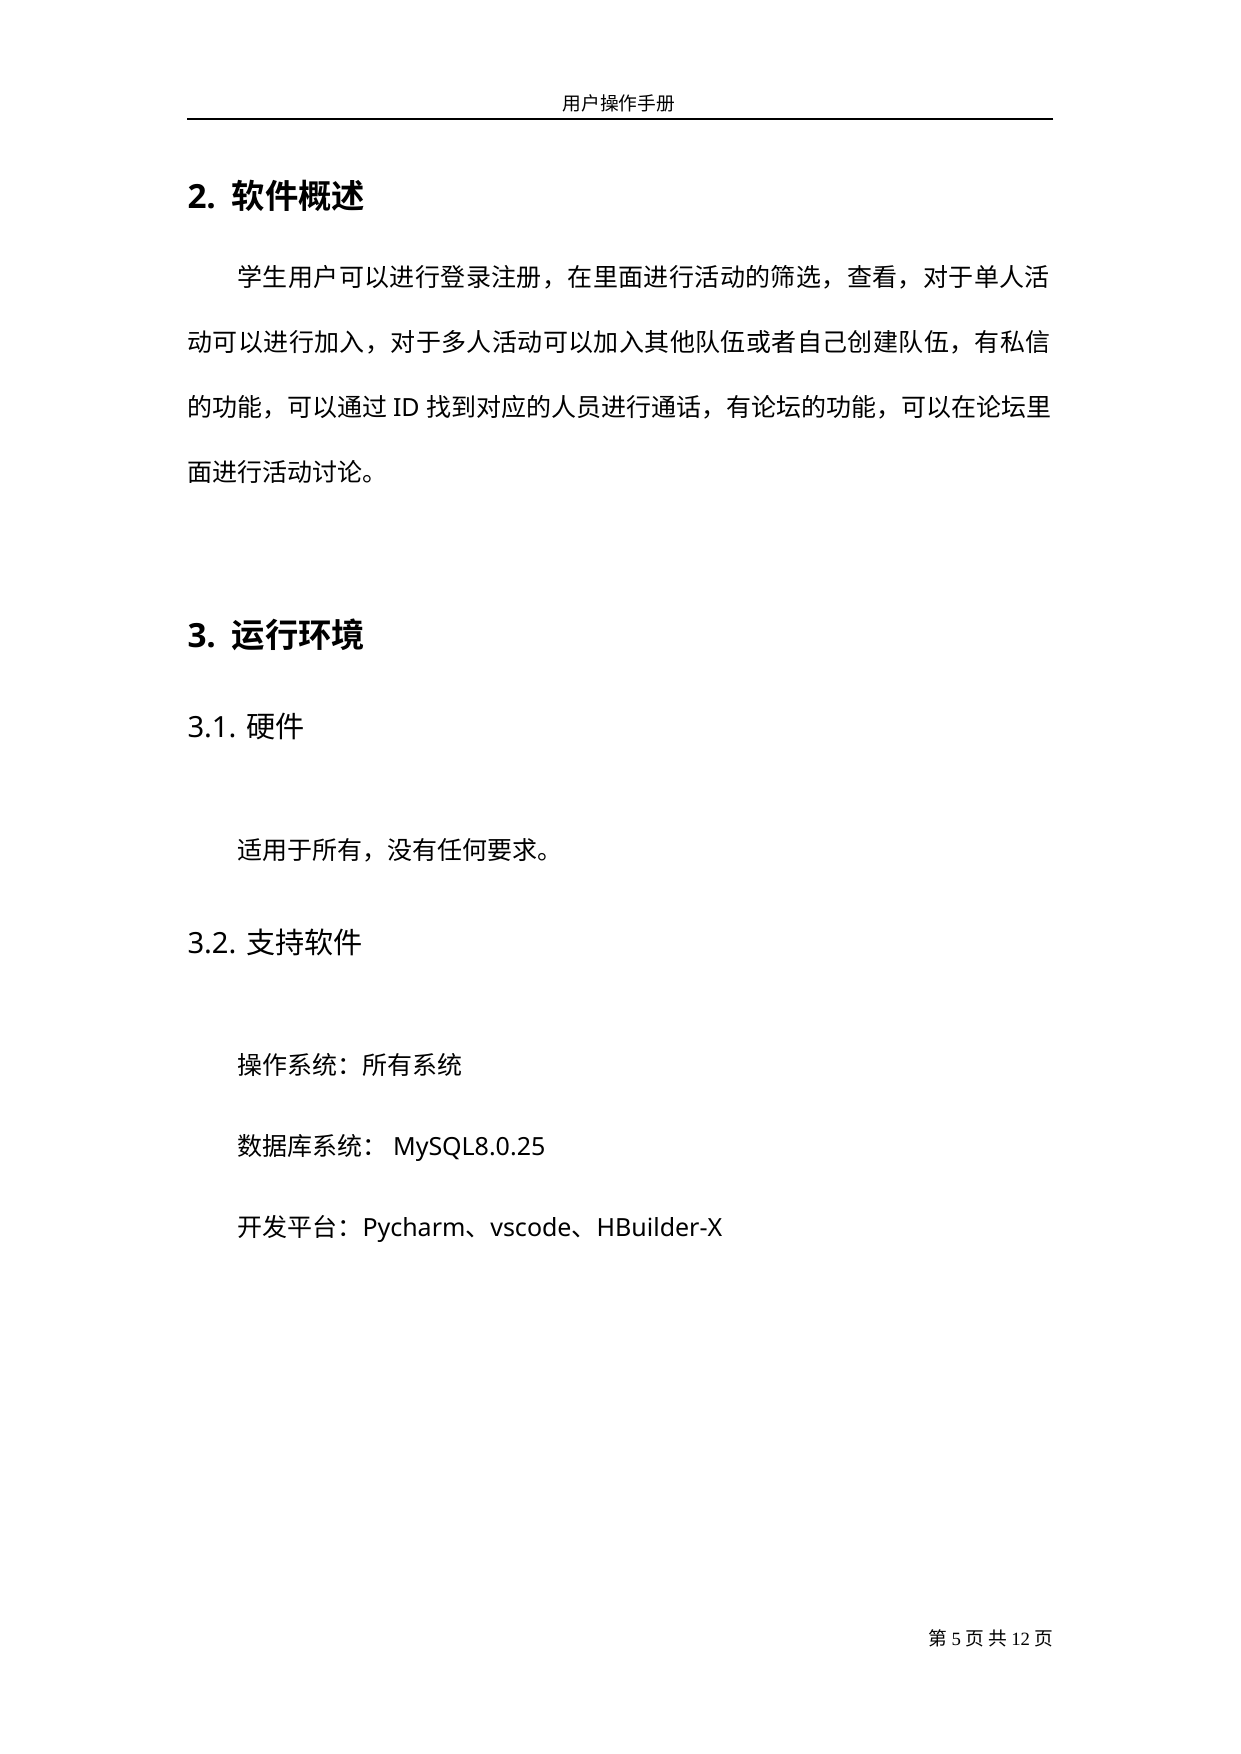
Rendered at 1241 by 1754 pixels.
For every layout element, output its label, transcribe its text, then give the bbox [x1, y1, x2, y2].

subtitle 运行环境 [187, 601, 1053, 666]
text 学生用户可以进行登录注册，在里面进行活动的筛选，查看，对于单人活动可以进行加入，对于多人活动可以加入其他队伍或者自己创建队伍，有私信的功能，可以通过ID 找到对应的人员进行通话，有论坛的功能，可以在论坛里面进行活动讨论。 [187, 243, 1053, 503]
text 操作系统：所有系统 [187, 1031, 1053, 1096]
subtitle 硬件 [187, 693, 1053, 758]
subtitle 软件概述 [187, 162, 1053, 227]
subtitle 支持软件 [187, 908, 1053, 973]
text 开发平台：Pycharm、vscode、HBuilder-X [187, 1193, 1053, 1258]
text 适用于所有，没有任何要求。 [187, 816, 1053, 881]
text 数据库系统： MySQL8.0.25 [187, 1112, 1053, 1177]
